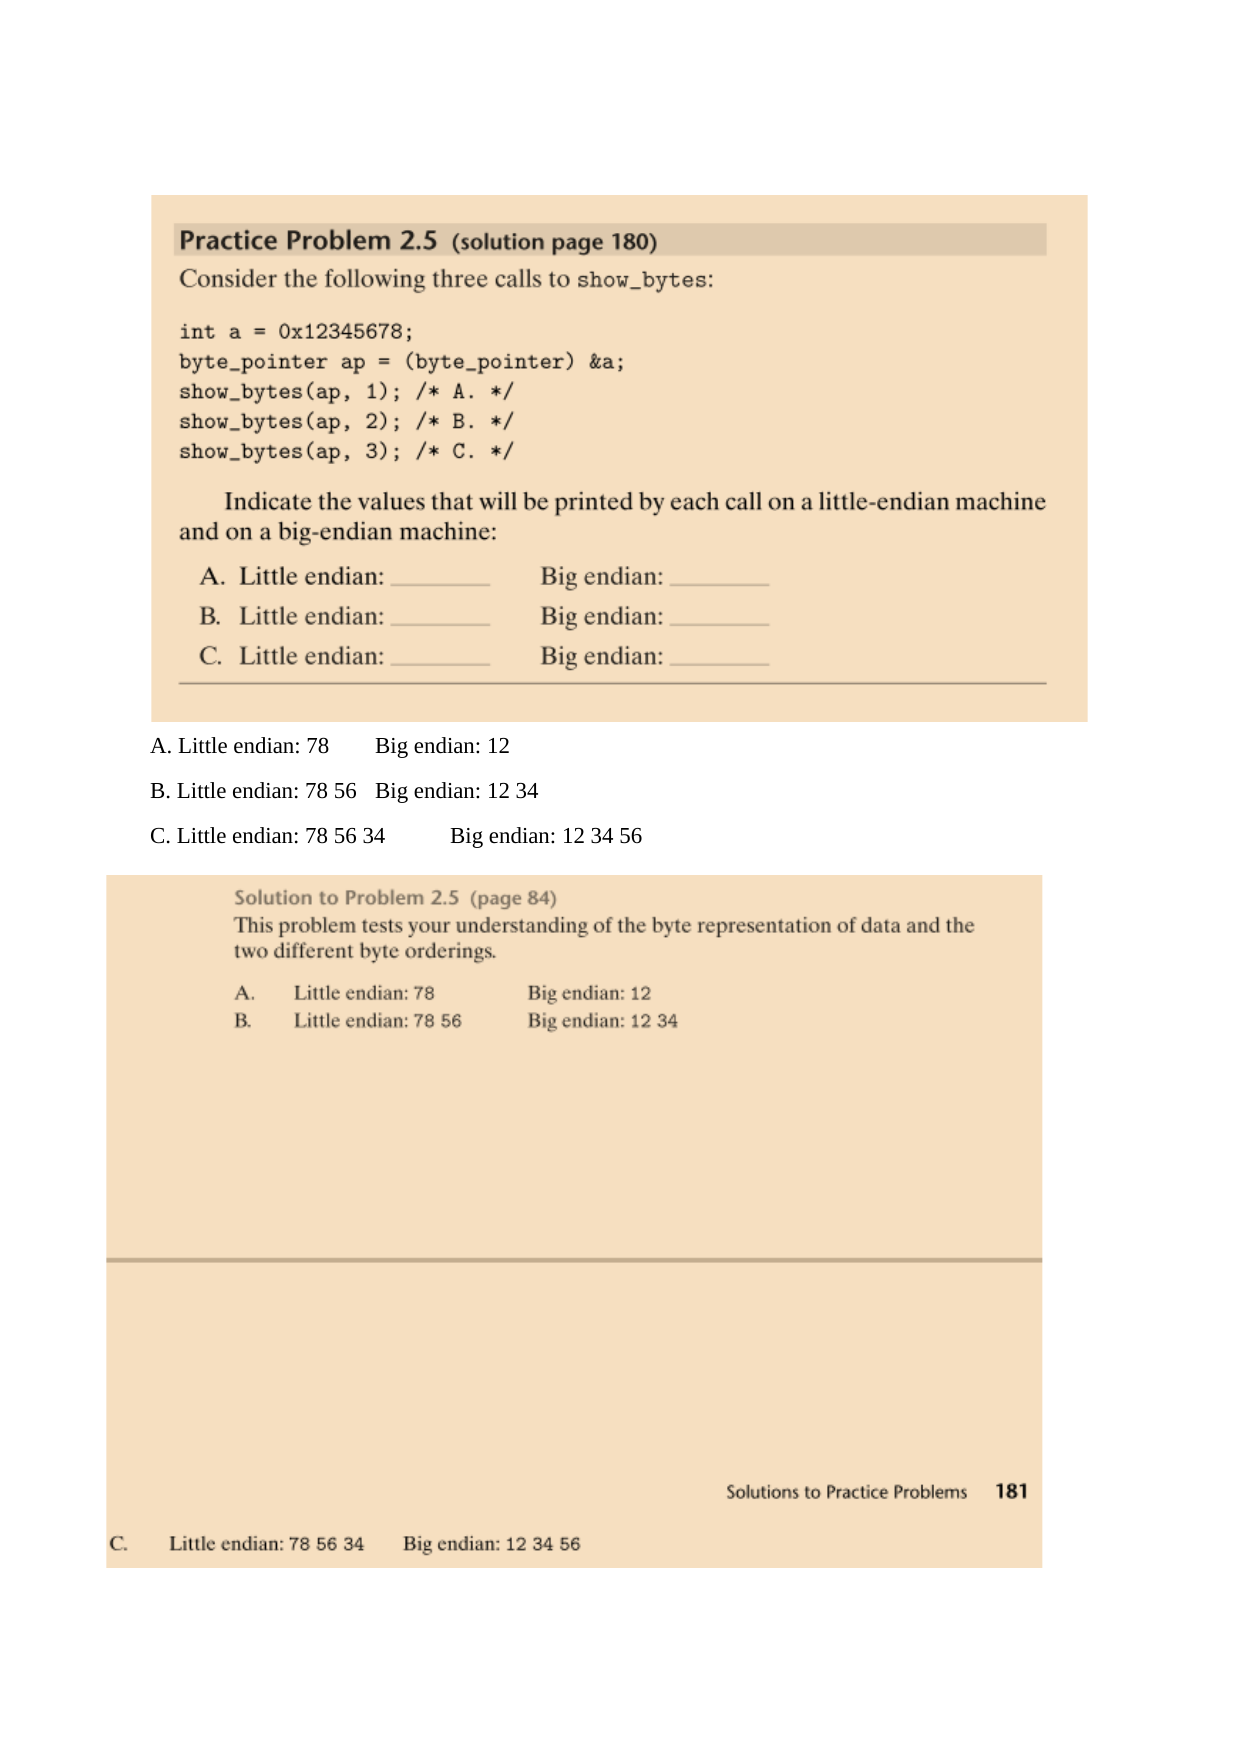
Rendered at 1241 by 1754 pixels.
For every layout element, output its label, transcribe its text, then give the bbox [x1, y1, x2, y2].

picture [104, 875, 1042, 1567]
text C. Little endian: 78 56 34 Big endian: 12 34 56 [150, 822, 1090, 848]
text B. Little endian: 78 56 Big endian: 12 34 [150, 777, 1090, 803]
picture [150, 195, 1087, 721]
